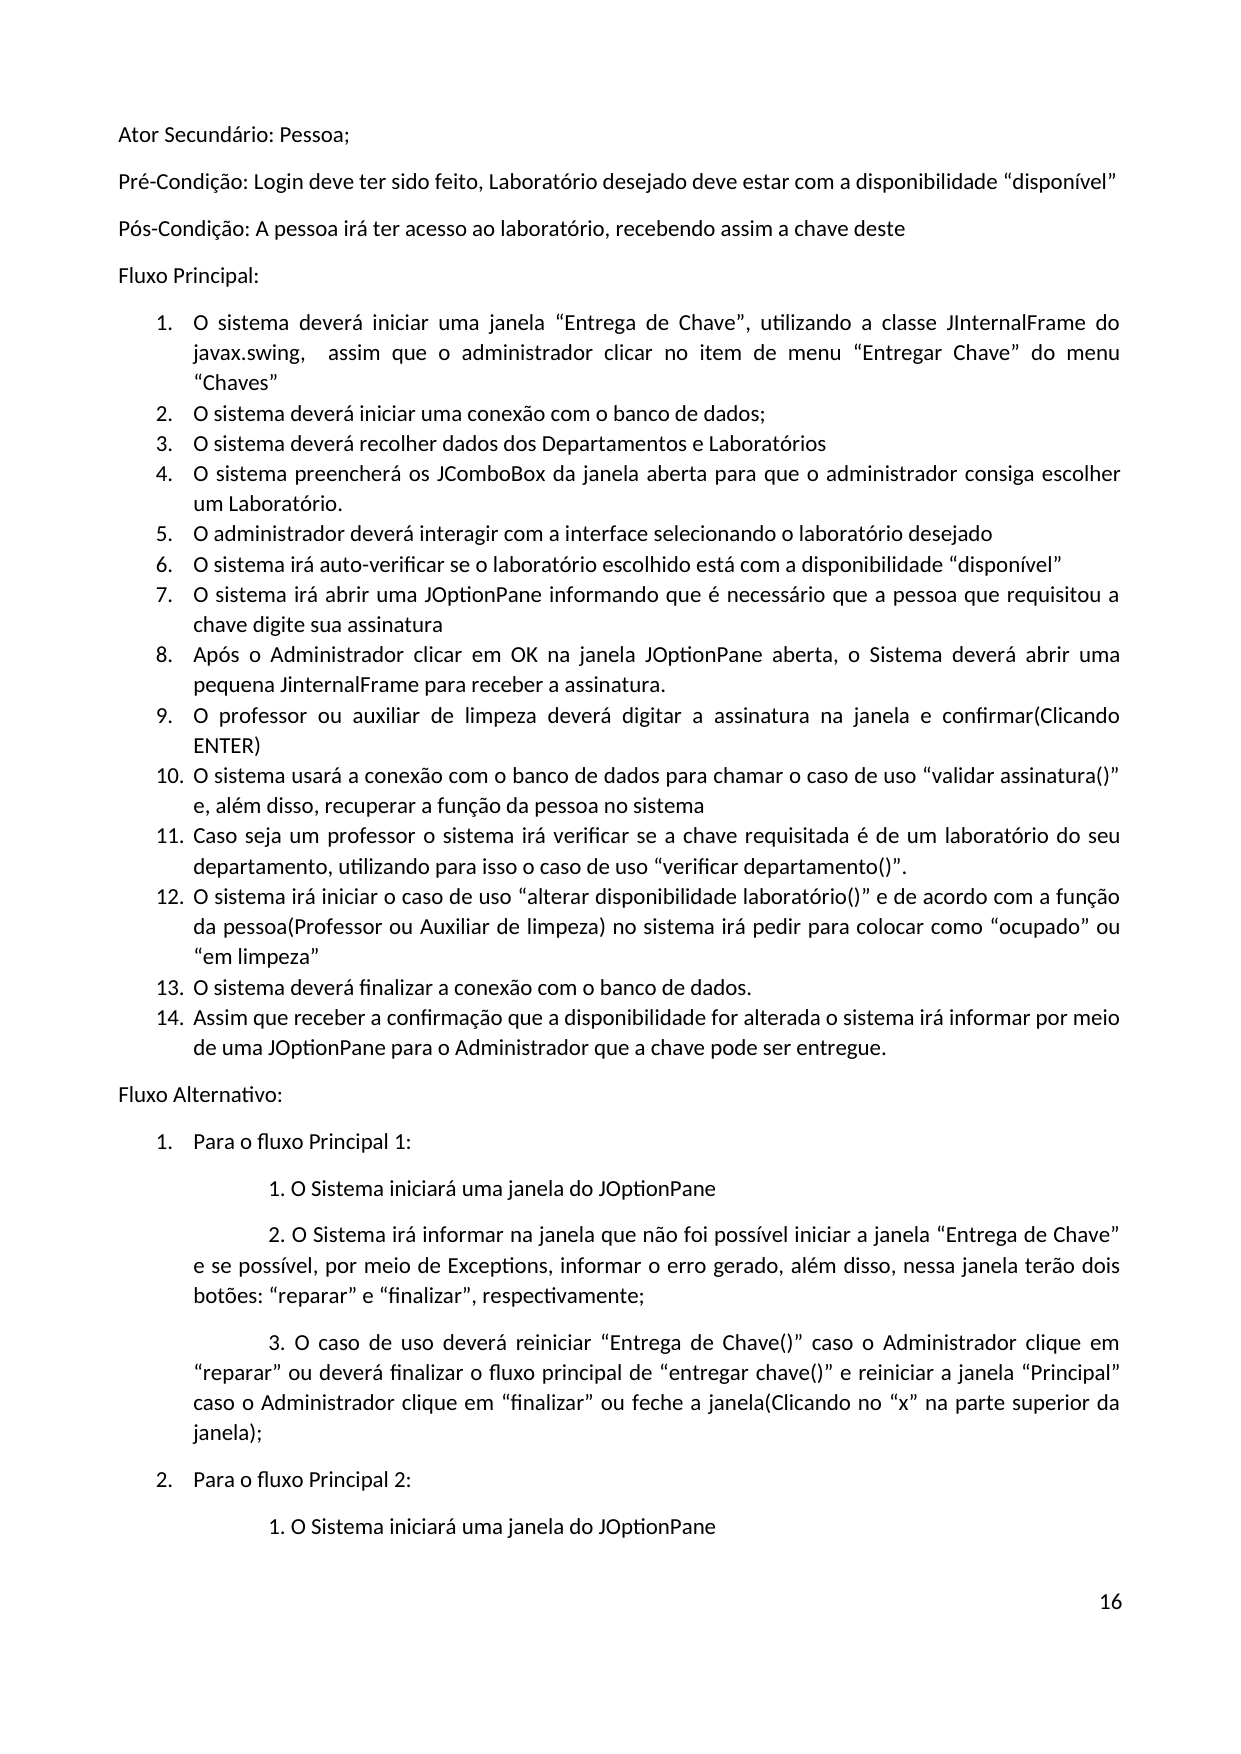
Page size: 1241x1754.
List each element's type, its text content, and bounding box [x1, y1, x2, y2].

list O sistema irá auto-verificar se o laboratório escolhido está com a disponibilidade “disponível” [156, 550, 1122, 578]
list Caso seja um professor o sistema irá verificar se a chave requisitada é de um laboratório do seu departamento, utilizando para isso o caso de uso “verificar departamento()”. [156, 822, 1122, 880]
list O sistema deverá iniciar uma janela “Entrega de Chave”, utilizando a classe JInternalFrame do javax.swing, assim que o administrador clicar no item de menu “Entregar Chave” do menu “Chaves” [156, 308, 1122, 396]
text Fluxo Principal: [118, 261, 1122, 289]
list Assim que receber a confirmação que a disponibilidade for alterada o sistema irá informar por meio de uma JOptionPane para o Administrador que a chave pode ser entregue. [156, 1003, 1122, 1061]
list O sistema deverá iniciar uma conexão com o banco de dados; [156, 399, 1122, 427]
list Após o Administrador clicar em OK na janela JOptionPane aberta, o Sistema deverá abrir uma pequena JinternalFrame para receber a assinatura. [156, 640, 1122, 698]
list O sistema usará a conexão com o banco de dados para chamar o caso de uso “validar assinatura()” e, além disso, recuperar a função da pessoa no sistema [156, 761, 1122, 819]
list Para o fluxo Principal 1: [156, 1127, 1122, 1155]
text Pós-Condição: A pessoa irá ter acesso ao laboratório, recebendo assim a chave deste [118, 214, 1122, 242]
text 2. O Sistema irá informar na janela que não foi possível iniciar a janela “Entrega de Chave” e se possível, por meio de Exceptions, informar o erro gerado, além disso, nessa janela terão dois botões: “reparar” e “finalizar”, respectivamente; [193, 1221, 1122, 1309]
text 1. O Sistema iniciará uma janela do JOptionPane [193, 1174, 1122, 1202]
list O administrador deverá interagir com a interface selecionando o laboratório desejado [156, 519, 1122, 547]
list Para o fluxo Principal 2: [156, 1465, 1122, 1493]
text Pré-Condição: Login deve ter sido feito, Laboratório desejado deve estar com a disponibilidade “disponível” [118, 167, 1122, 195]
text Fluxo Alternativo: [118, 1080, 1122, 1108]
text 3. O caso de uso deverá reiniciar “Entrega de Chave()” caso o Administrador clique em “reparar” ou deverá finalizar o fluxo principal de “entregar chave()” e reiniciar a janela “Principal” caso o Administrador clique em “finalizar” ou feche a janela(Clicando no “x” na parte superior da janela); [193, 1328, 1122, 1446]
list O sistema irá abrir uma JOptionPane informando que é necessário que a pessoa que requisitou a chave digite sua assinatura [156, 580, 1122, 638]
list O sistema deverá recolher dados dos Departamentos e Laboratórios [156, 429, 1122, 457]
list O sistema deverá finalizar a conexão com o banco de dados. [156, 973, 1122, 1001]
list O sistema irá iniciar o caso de uso “alterar disponibilidade laboratório()” e de acordo com a função da pessoa(Professor ou Auxiliar de limpeza) no sistema irá pedir para colocar como “ocupado” ou “em limpeza” [156, 882, 1122, 970]
list O professor ou auxiliar de limpeza deverá digitar a assinatura na janela e confirmar(Clicando ENTER) [156, 701, 1122, 759]
text 1. O Sistema iniciará uma janela do JOptionPane [193, 1512, 1122, 1540]
list O sistema preencherá os JComboBox da janela aberta para que o administrador consiga escolher um Laboratório. [156, 459, 1122, 517]
text Ator Secundário: Pessoa; [118, 121, 1122, 148]
